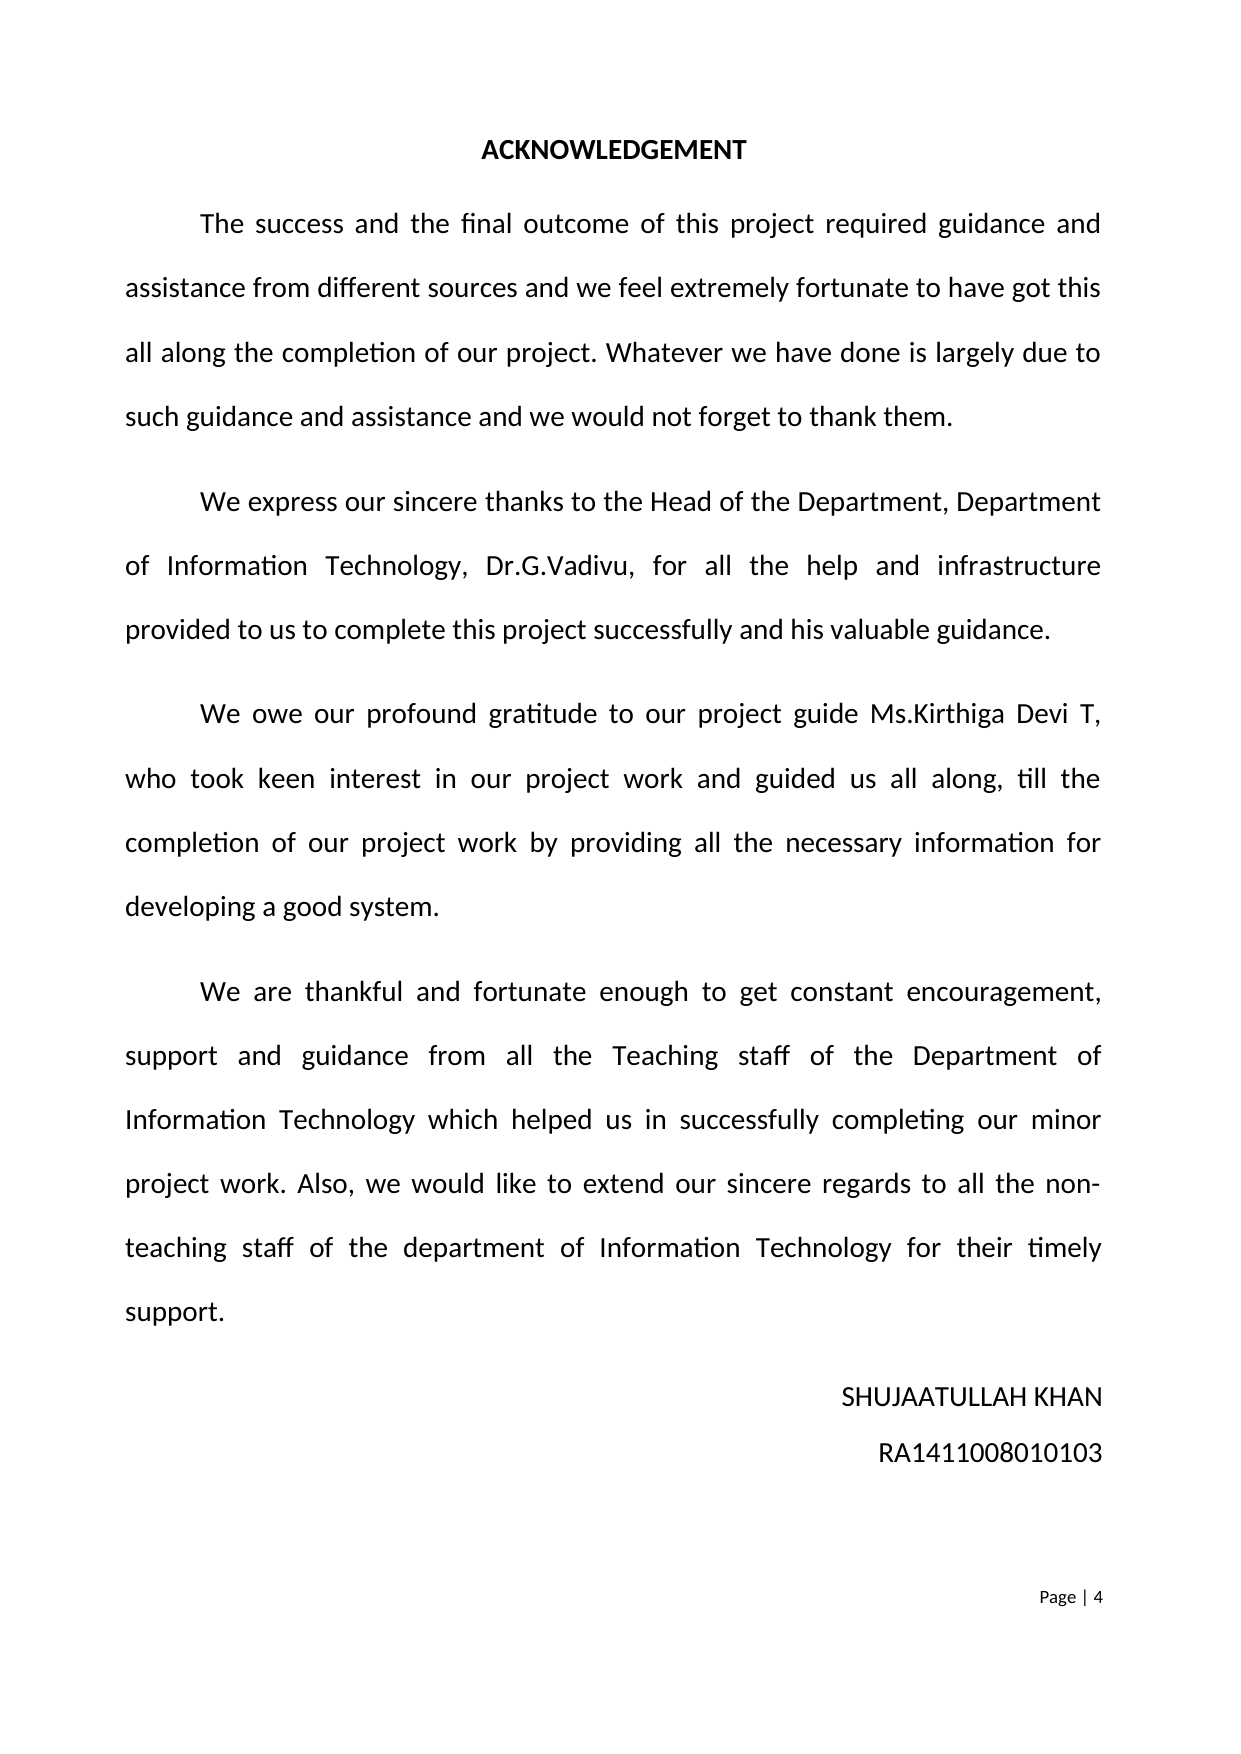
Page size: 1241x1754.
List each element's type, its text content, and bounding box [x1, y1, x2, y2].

text SHUJAATULLAH KHAN [125, 1378, 1103, 1413]
text We owe our profound gratitude to our project guide Ms.Kirthiga Devi T, who took keen interest in our project work and guided us all along, till the completion of our project work by providing all the necessary information for developing a good system. [125, 696, 1103, 923]
text The success and the final outcome of this project required guidance and assistance from different sources and we feel extremely fortunate to have got this all along the completion of our project. Whatever we have done is largely due to such guidance and assistance and we would not forget to thank them. [125, 206, 1103, 433]
text We are thankful and fortunate enough to get constant encouragement, support and guidance from all the Teaching staff of the Department of Information Technology which helped us in successfully completing our minor project work. Also, we would like to extend our sincere regards to all the non-teaching staff of the department of Information Technology for their timely support. [125, 973, 1103, 1329]
text We express our sincere thanks to the Head of the Department, Department of Information Technology, Dr.G.Vadivu, for all the help and infrastructure provided to us to complete this project successfully and his valuable guidance. [125, 483, 1103, 646]
text RA1411008010103 [650, 1434, 1103, 1501]
text ACKNOWLEDGEMENT [125, 131, 1103, 167]
